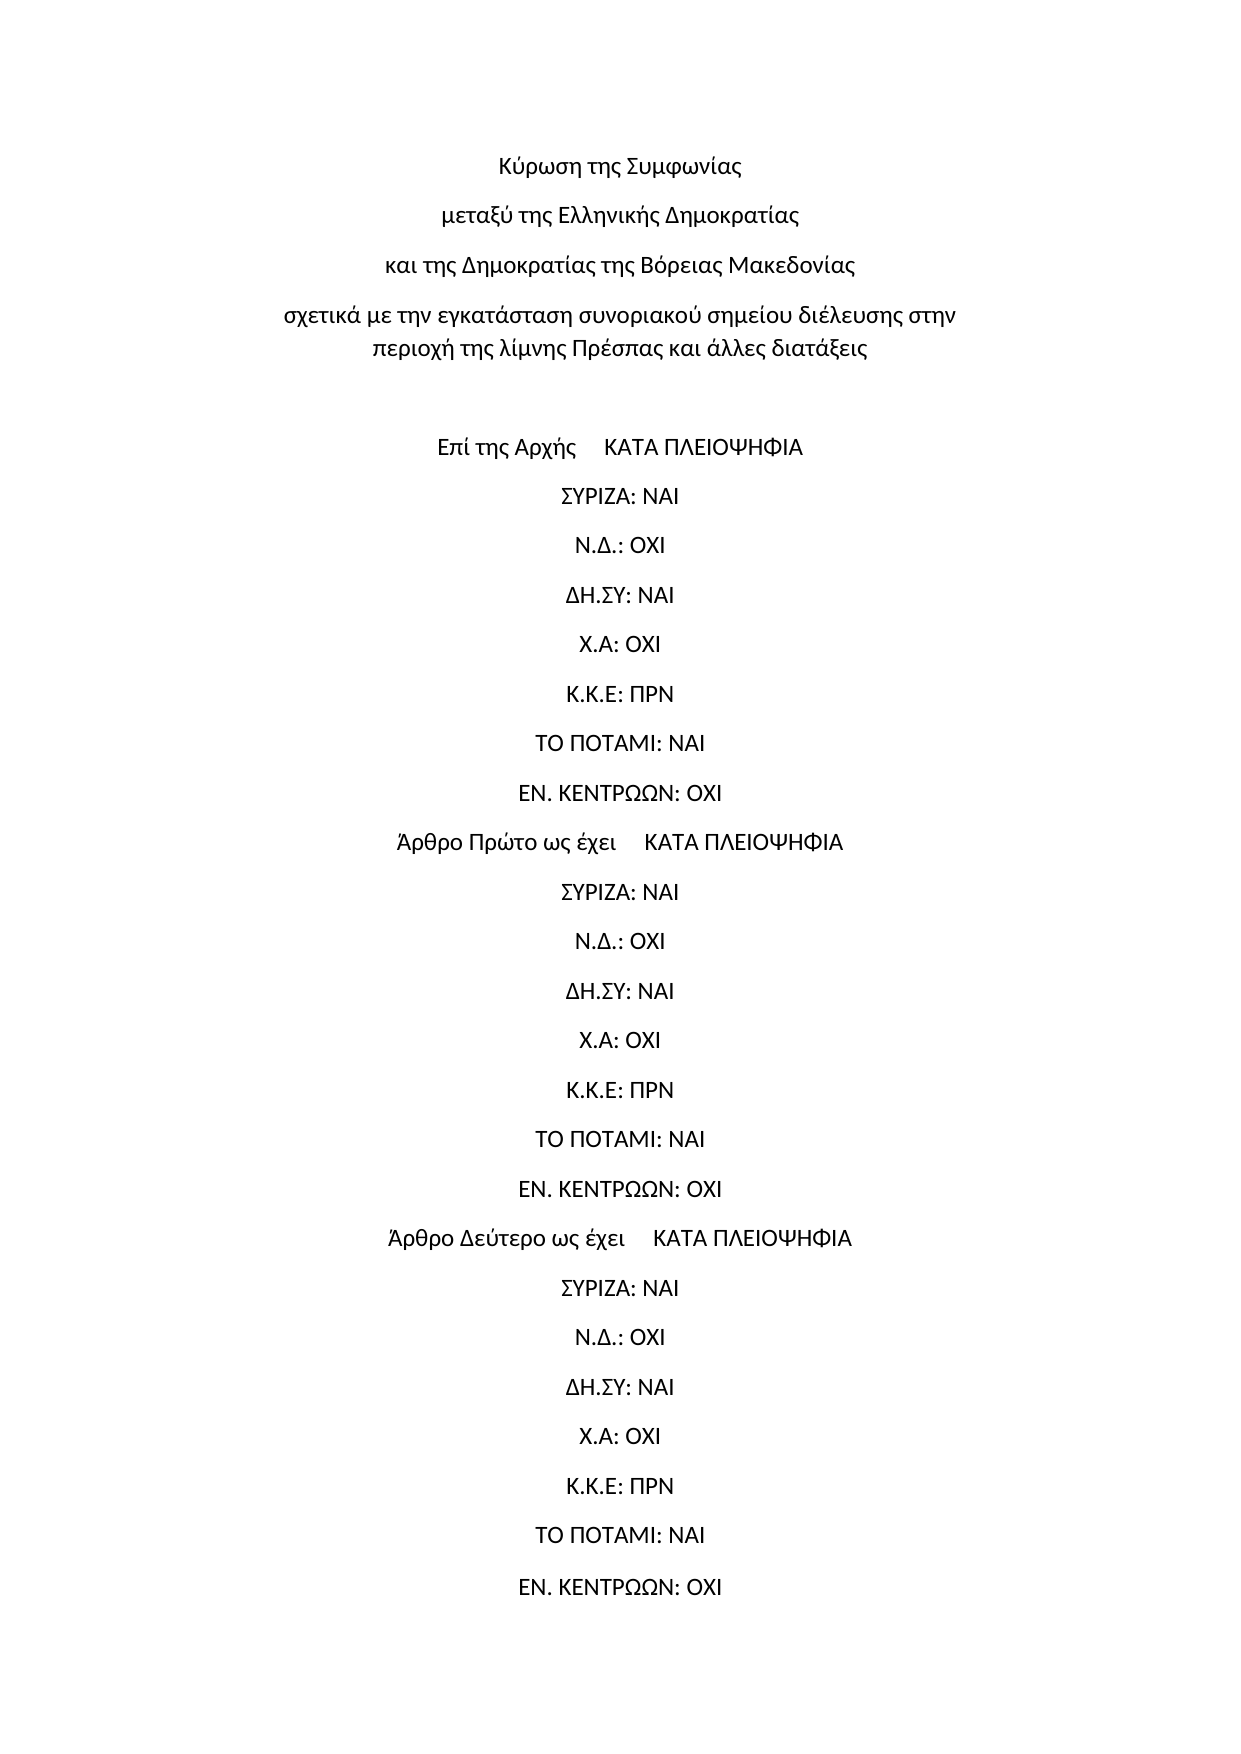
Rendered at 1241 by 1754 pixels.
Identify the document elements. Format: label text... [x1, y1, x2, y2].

table_cell Ν.Δ.: OXI [281, 530, 960, 579]
table_cell Άρθρο Πρώτο ως έχει ΚΑΤΑ ΠΛΕΙΟΨΗΦΙΑ [281, 827, 960, 876]
table_cell Κ.Κ.Ε: ΠΡΝ [281, 1470, 960, 1519]
table_cell Ν.Δ.: OXI [281, 1321, 960, 1371]
table_cell ΣΥΡΙΖΑ: ΝΑΙ [281, 480, 960, 530]
table_cell Κ.Κ.Ε: ΠΡΝ [281, 678, 960, 728]
table_cell Κ.Κ.Ε: ΠΡΝ [281, 1074, 960, 1123]
table_cell Χ.Α: OXI [281, 629, 960, 678]
table_cell ΣΥΡΙΖΑ: ΝΑΙ [281, 1272, 960, 1321]
table_cell ΕΝ. ΚΕΝΤΡΩΩΝ: OXI [281, 1569, 960, 1603]
table_cell ΕΝ. ΚΕΝΤΡΩΩΝ: OXI [281, 777, 960, 827]
table_cell Ν.Δ.: OXI [281, 926, 960, 975]
table_cell ΣΥΡΙΖΑ: ΝΑΙ [281, 876, 960, 926]
table_cell Χ.Α: OXI [281, 1025, 960, 1074]
table_cell ΤΟ ΠΟΤΑΜΙ: ΝΑΙ [281, 728, 960, 777]
table_cell ΔΗ.ΣΥ: ΝΑΙ [281, 975, 960, 1024]
table_header Κύρωση της Συμφωνίας μεταξύ της Ελληνικής Δημοκρατίας και της Δημοκρατίας της Βόρειας Μακεδονίας σχετικά με την εγκατάσταση συνοριακού σημείου διέλευσης στην περιοχή της λίμνης Πρέσπας και άλλες διατάξεις [281, 150, 960, 431]
table_cell ΔΗ.ΣΥ: ΝΑΙ [281, 579, 960, 629]
table_cell Επί της Αρχής ΚΑΤΑ ΠΛΕΙΟΨΗΦΙΑ [281, 431, 960, 480]
table_cell Χ.Α: OXI [281, 1420, 960, 1470]
table_cell ΤΟ ΠΟΤΑΜΙ: ΝΑΙ [281, 1124, 960, 1173]
table_cell Άρθρο Δεύτερο ως έχει ΚΑΤΑ ΠΛΕΙΟΨΗΦΙΑ [281, 1223, 960, 1272]
table_cell ΔΗ.ΣΥ: ΝΑΙ [281, 1371, 960, 1420]
table_cell ΤΟ ΠΟΤΑΜΙ: ΝΑΙ [281, 1519, 960, 1569]
table_cell ΕΝ. ΚΕΝΤΡΩΩΝ: OXI [281, 1173, 960, 1222]
